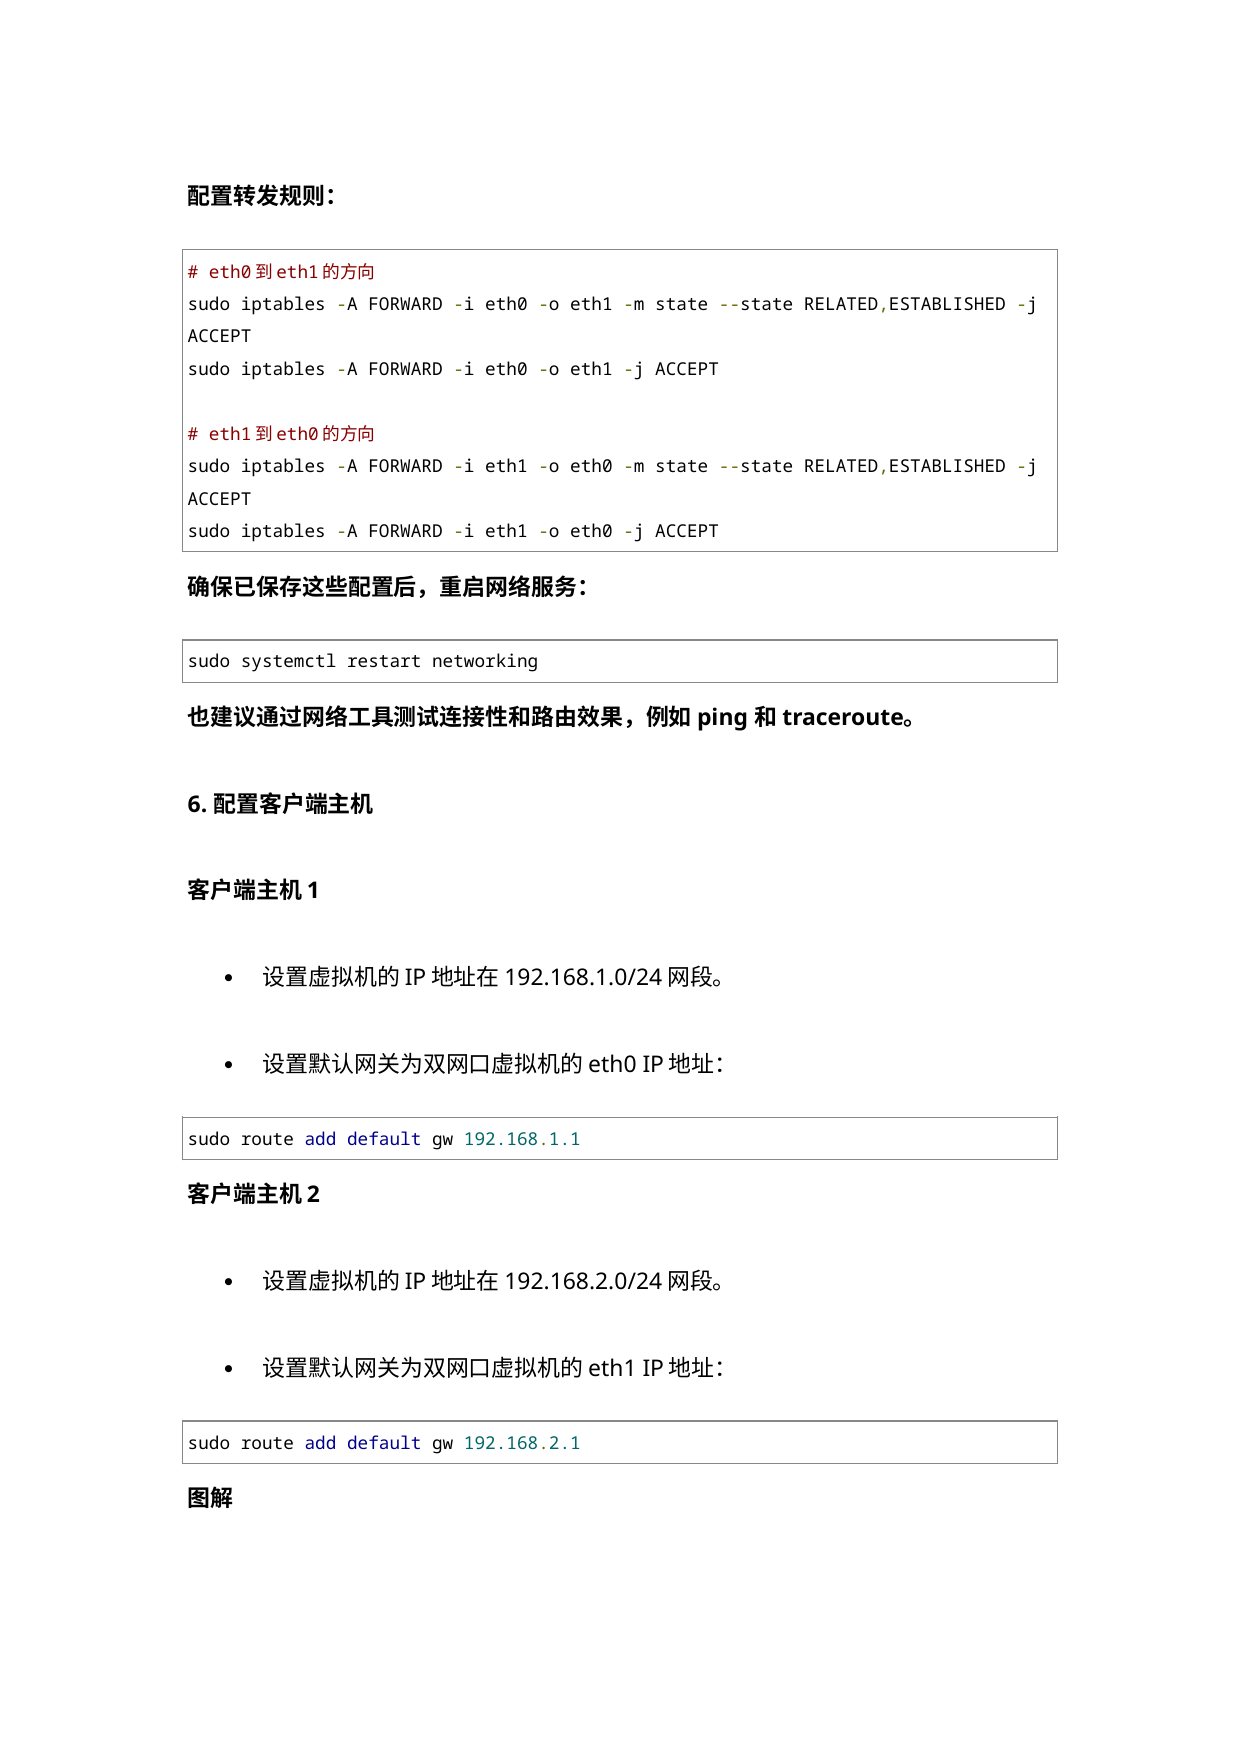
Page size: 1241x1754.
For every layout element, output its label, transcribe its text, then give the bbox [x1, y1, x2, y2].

text sudo iptables -A FORWARD -i eth0 -o eth1 -j ACCEPT [187, 352, 1053, 384]
text sudo route add default gw 192.168.1.1 [183, 1118, 1057, 1159]
list 设置虚拟机的IP地址在192.168.1.0/24网段。 [225, 943, 1053, 1008]
text 6. 配置客户端主机 [187, 770, 1053, 835]
text 客户端主机1 [187, 856, 1053, 921]
text sudo systemctl restart networking [183, 641, 1057, 682]
text 客户端主机2 [187, 1160, 1053, 1225]
text 图解 [187, 1464, 1053, 1529]
list 设置默认网关为双网口虚拟机的eth0 IP地址： [225, 1030, 1053, 1095]
text # eth1到eth0的方向 [187, 417, 1053, 449]
text sudo iptables -A FORWARD -i eth0 -o eth1 -m state --state RELATED,ESTABLISHED -j ACCEPT [187, 287, 1053, 352]
text sudo iptables -A FORWARD -i eth1 -o eth0 -j ACCEPT [183, 508, 1057, 551]
text 配置转发规则： [187, 162, 1053, 227]
text 确保已保存这些配置后，重启网络服务： [187, 552, 1053, 617]
text sudo iptables -A FORWARD -i eth1 -o eth0 -m state --state RELATED,ESTABLISHED -j ACCEPT [187, 449, 1053, 508]
text # eth0到eth1的方向 [183, 250, 1057, 287]
list 设置默认网关为双网口虚拟机的eth1 IP地址： [225, 1334, 1053, 1399]
text sudo route add default gw 192.168.2.1 [183, 1422, 1057, 1463]
list 设置虚拟机的IP地址在192.168.2.0/24网段。 [225, 1247, 1053, 1312]
text 也建议通过网络工具测试连接性和路由效果，例如 ping 和 traceroute。 [187, 683, 1053, 748]
